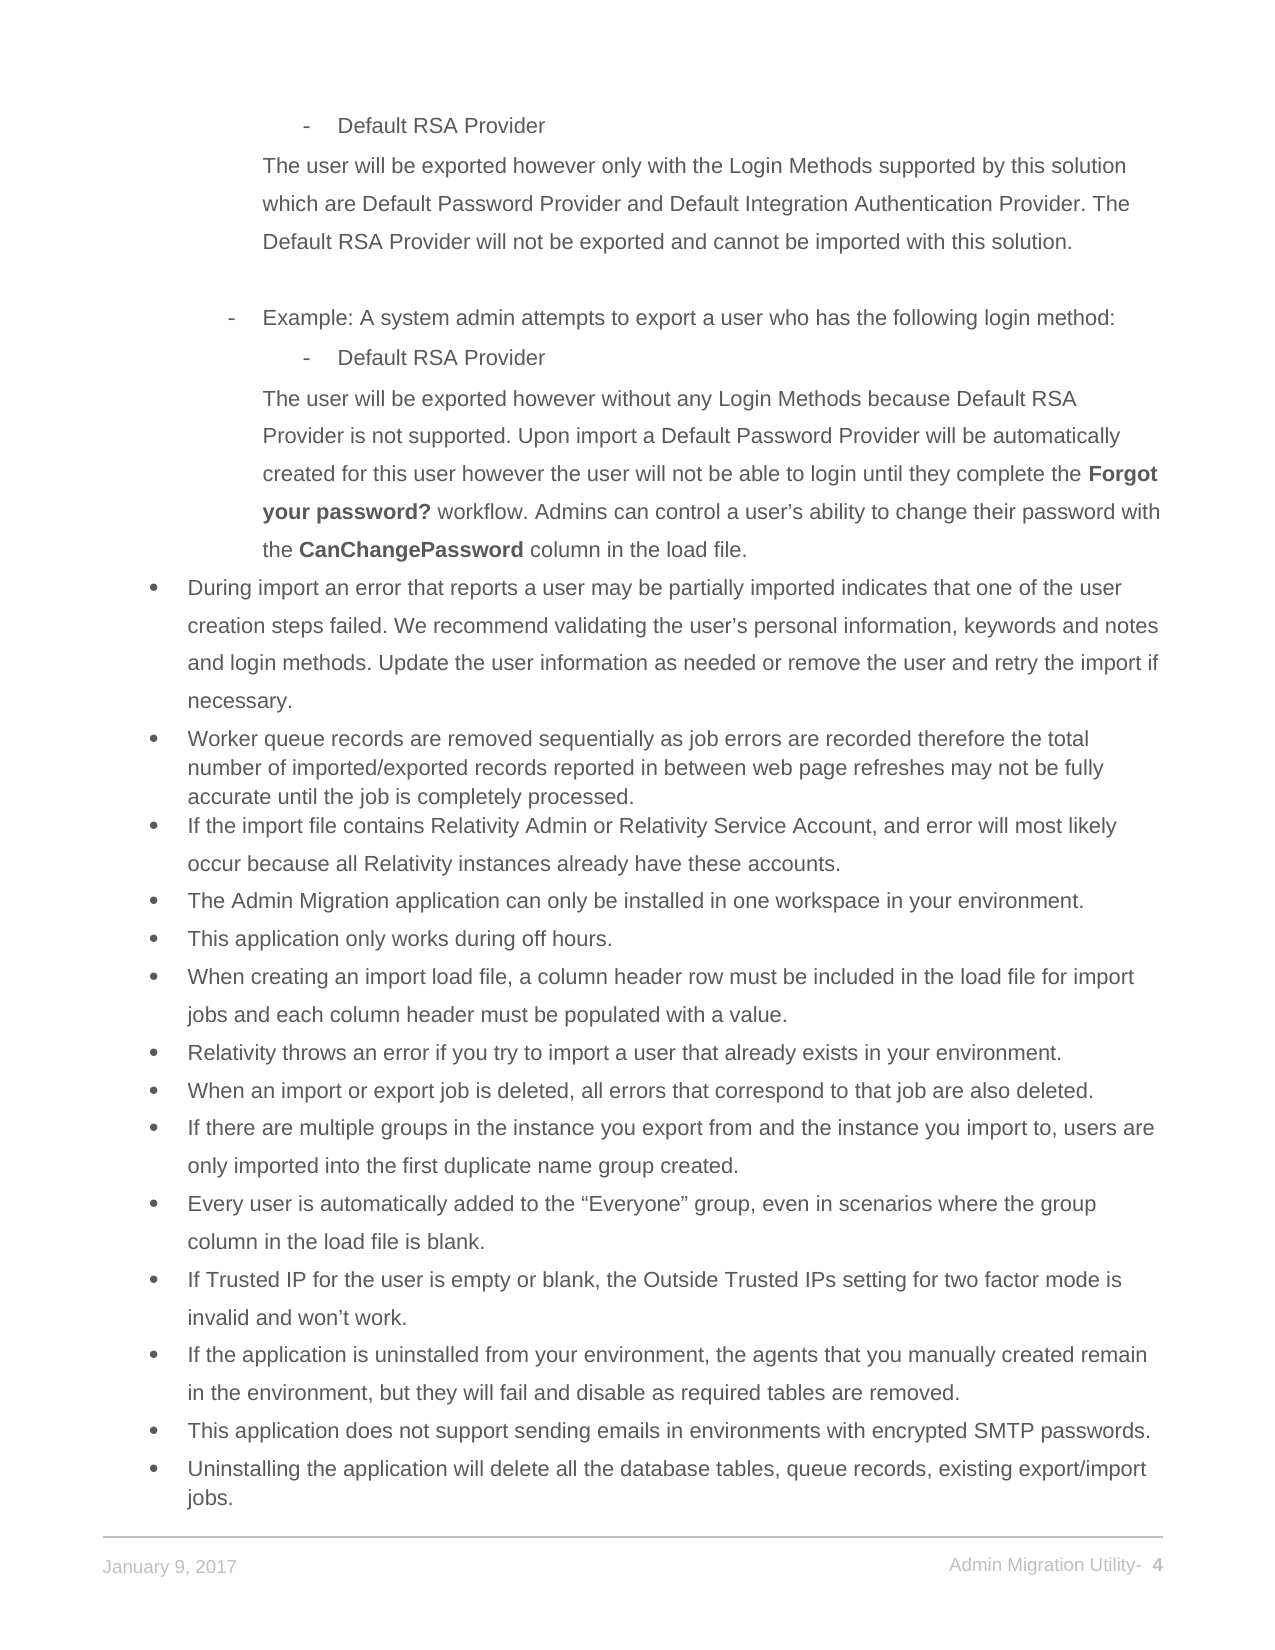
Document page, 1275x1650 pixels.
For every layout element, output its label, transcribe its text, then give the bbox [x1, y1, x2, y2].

list Default RSA Provider [300, 345, 1162, 372]
text Worker queue records are removed sequentially as job errors are recorded therefore the total number of imported/exported records reported in between web page refreshes may not be fully accurate until the job is completely processed. [150, 726, 1162, 809]
text Uninstalling the application will delete all the database tables, queue records, existing export/import jobs. [150, 1456, 1162, 1510]
text This application only works during off hours. [150, 926, 1162, 951]
text When creating an import load file, a column header row must be included in the load file for import jobs and each column header must be populated with a value. [150, 964, 1162, 1027]
text This application does not support sending emails in environments with encrypted SMTP passwords. [150, 1418, 1162, 1443]
text During import an error that reports a user may be partially imported indicates that one of the user creation steps failed. We recommend validating the user’s personal information, keywords and notes and login methods. Update the user information as needed or remove the user and retry the import if necessary. [150, 575, 1162, 713]
text If there are multiple groups in the instance you export from and the instance you import to, users are only imported into the first duplicate name group created. [150, 1115, 1162, 1178]
list The user will be exported however only with the Login Methods supported by this solution which are Default Password Provider and Default Integration Authentication Provider. The Default RSA Provider will not be exported and cannot be imported with this solution. [262, 153, 1162, 254]
text If the import file contains Relativity Admin or Relativity Service Account, and error will most likely occur because all Relativity instances already have these accounts. [150, 813, 1162, 876]
list The user will be exported however without any Login Methods because Default RSA Provider is not supported. Upon import a Default Password Provider will be automatically created for this user however the user will not be able to login until they complete the Forgot your password? workflow. Admins can control a user’s ability to change their password with the CanChangePassword column in the load file. [262, 386, 1162, 562]
text The Admin Migration application can only be installed in one workspace in your environment. [150, 888, 1162, 914]
text Every user is automatically added to the “Everyone” group, even in scenarios where the group column in the load file is blank. [150, 1191, 1162, 1254]
text Relativity throws an error if you try to import a user that already exists in your environment. [150, 1040, 1162, 1065]
text When an import or export job is deleted, all errors that correspond to that job are also deleted. [150, 1077, 1162, 1103]
text If the application is uninstalled from your environment, the agents that you manually created remain in the environment, but they will fail and disable as required tables are removed. [150, 1342, 1162, 1405]
list Example: A system admin attempts to export a user who has the following login method: [225, 304, 1162, 331]
list Default RSA Provider [300, 112, 1162, 139]
text If Trusted IP for the user is empty or blank, the Outside Trusted IPs setting for two factor mode is invalid and won’t work. [150, 1267, 1162, 1329]
